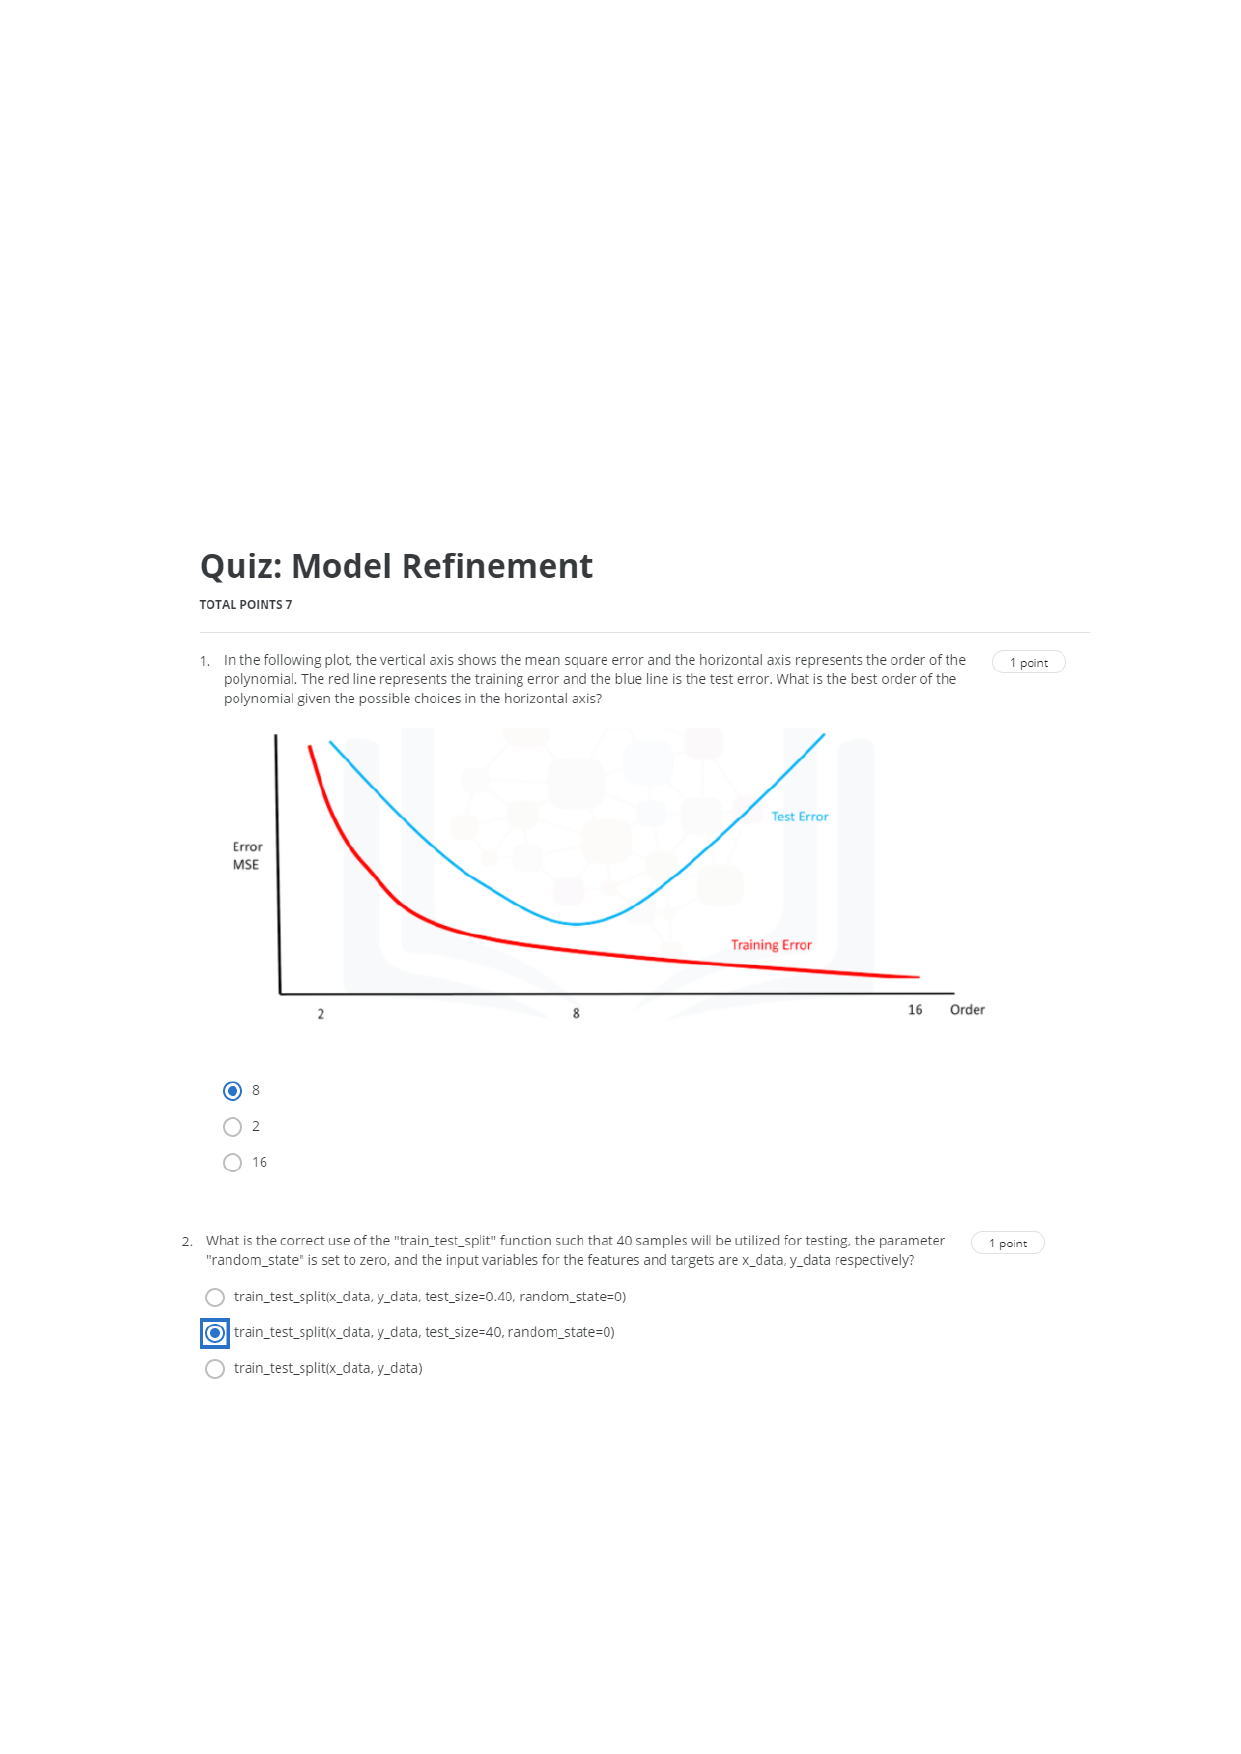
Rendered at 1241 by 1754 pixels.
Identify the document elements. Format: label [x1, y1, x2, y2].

picture [150, 1217, 1091, 1409]
picture [150, 525, 1091, 1199]
